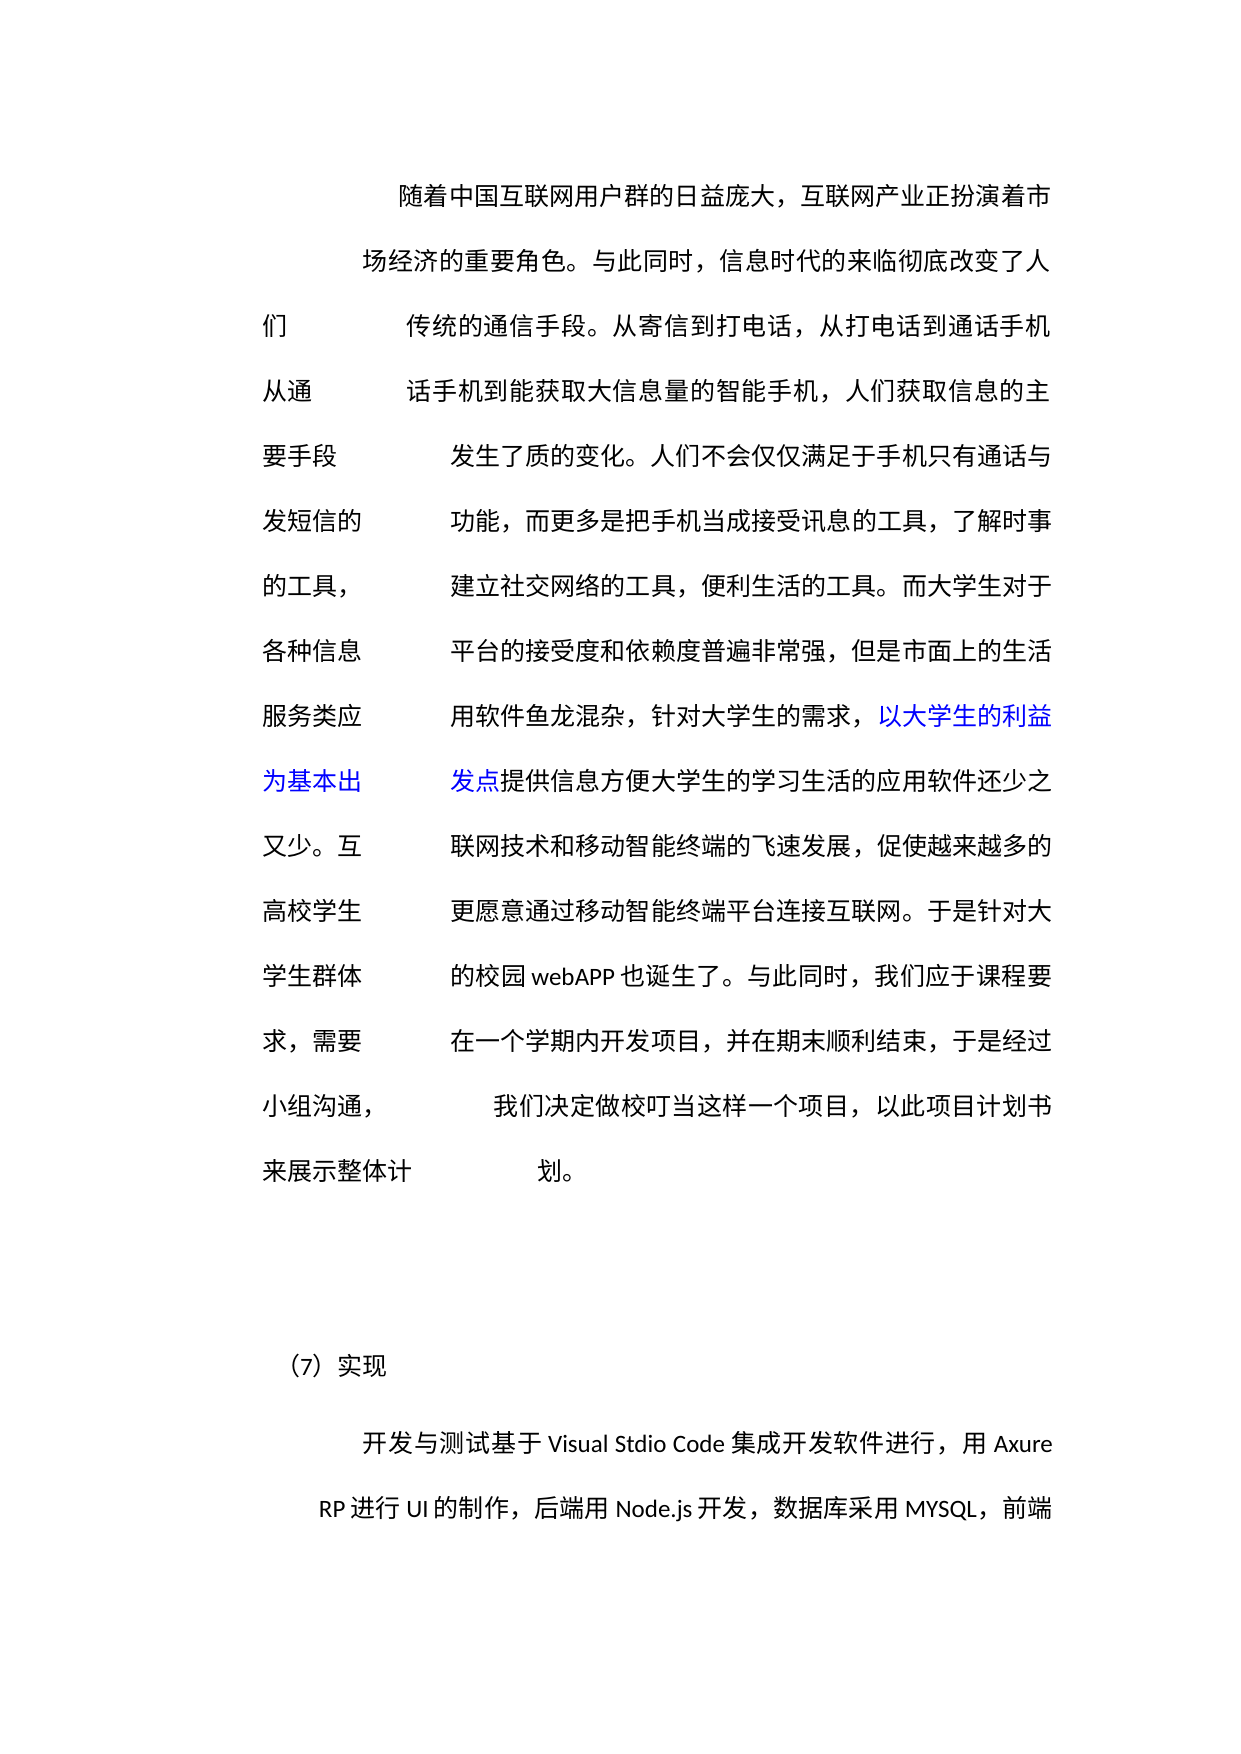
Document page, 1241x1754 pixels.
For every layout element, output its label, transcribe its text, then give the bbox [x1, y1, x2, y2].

text （7）实现 [231, 1332, 1053, 1397]
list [319, 1409, 1053, 1539]
text 随着中国互联网用户群的日益庞大，互联网产业正扮演着市 场经济的重要角色。与此同时，信息时代的来临彻底改变了人们 传统的通信手段。从寄信到打电话，从打电话到通话手机，从通 话手机到能获取大信息量的智能手机，人们获取信息的主要手段 发生了质的变化。人们不会仅仅满足于手机只有通话与发短信的 功能，而更多是把手机当成接受讯息的工具，了解时事的工具， 建立社交网络的工具，便利生活的工具。而大学生对于各种信息 平台的接受度和依赖度普遍非常强，但是市面上的生活服务类应 用软件鱼龙混杂，针对大学生的需求，以大学生的利益为基本出 发点提供信息方便大学生的学习生活的应用软件还少之又少。互 联网技术和移动智能终端的飞速发展，促使越来越多的高校学生 更愿意通过移动智能终端平台连接互联网。于是针对大学生群体 的校园webAPP也诞生了。与此同时，我们应于课程要求，需要 在一个学期内开发项目，并在期末顺利结束，于是经过小组沟通， 我们决定做校叮当这样一个项目，以此项目计划书来展示整体计 划。 [262, 162, 1053, 1202]
